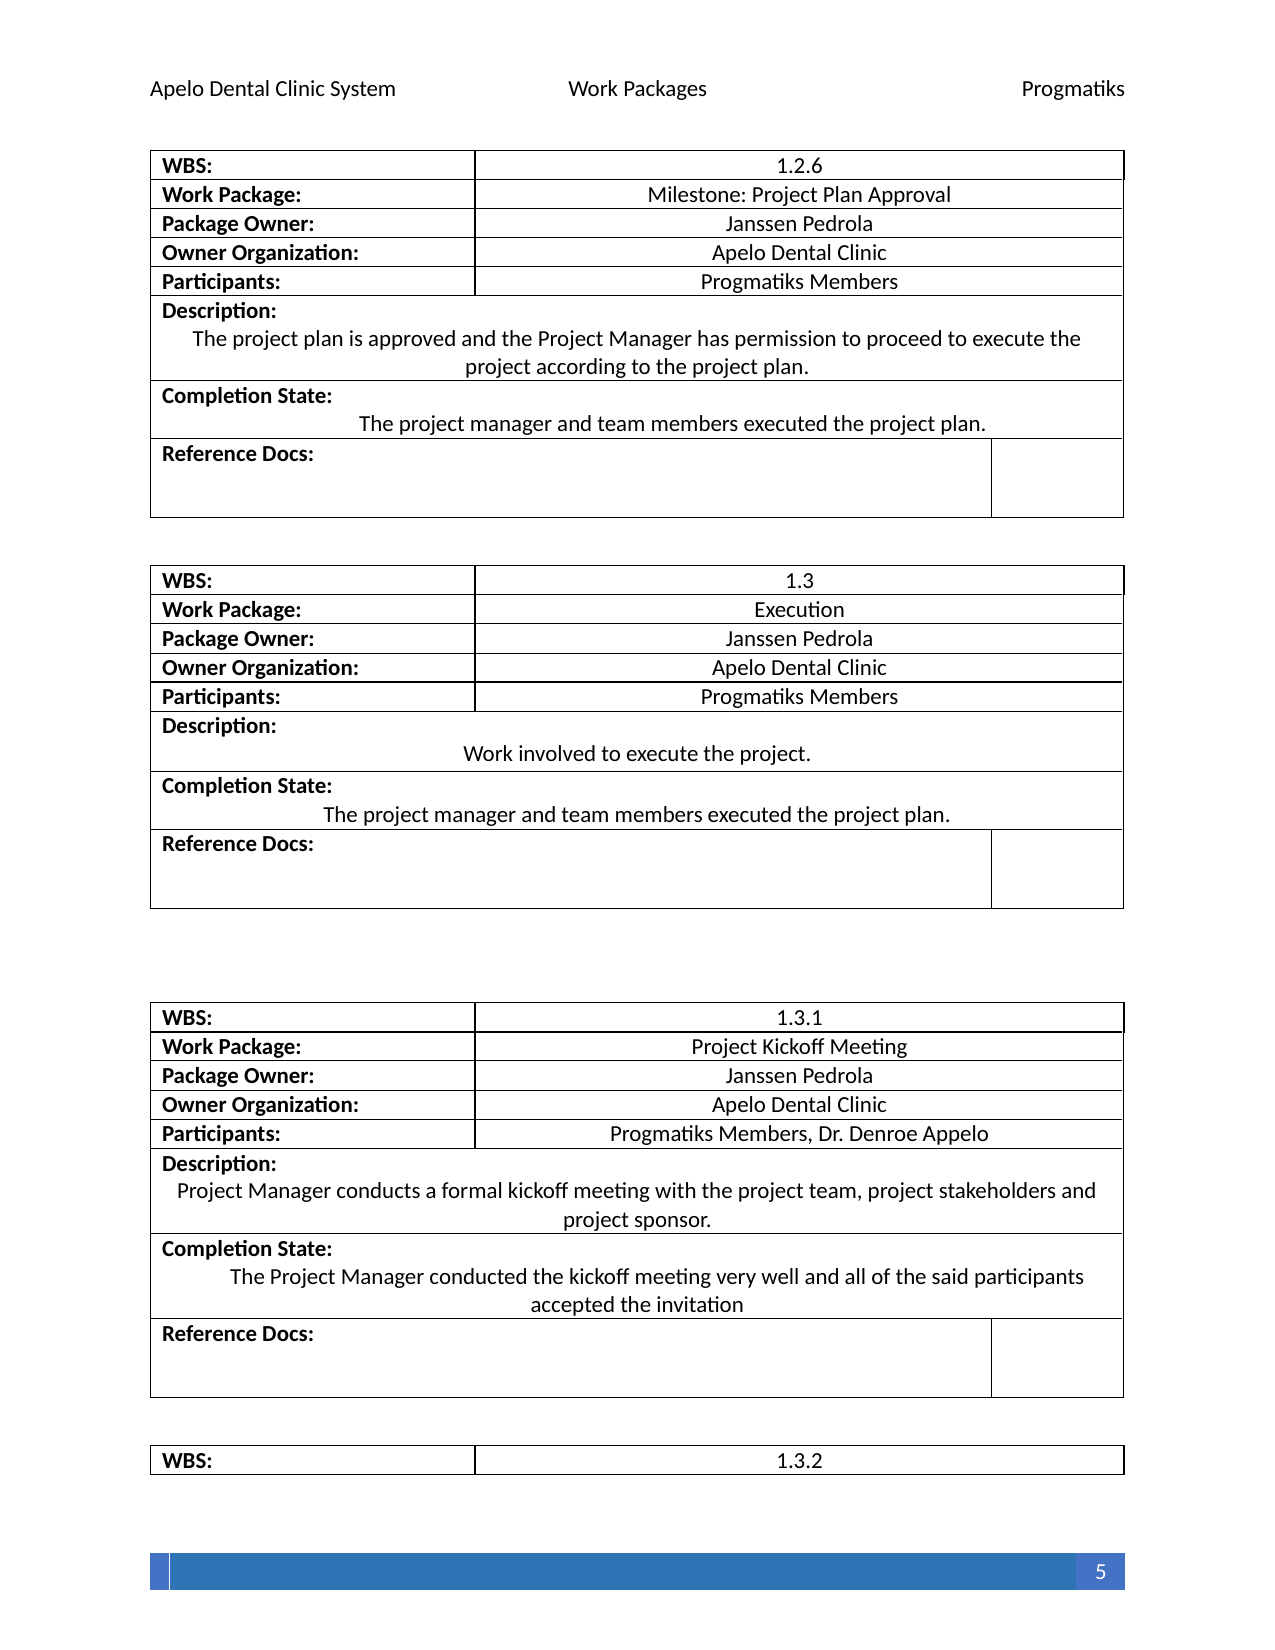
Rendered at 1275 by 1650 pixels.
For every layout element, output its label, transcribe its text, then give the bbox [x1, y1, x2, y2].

table_cell Package Owner: [151, 1061, 474, 1089]
table_header 1.2.6 [476, 151, 1123, 179]
table_cell Participants: [151, 1120, 474, 1148]
table_cell Work Package: [151, 180, 474, 208]
table_cell Progmatiks Members [476, 266, 1123, 295]
table_cell Owner Organization: [151, 654, 474, 681]
table_cell Janssen Pedrola [476, 208, 1123, 237]
table_header 1.3.2 [476, 1446, 1123, 1474]
table_cell Milestone: Project Plan Approval [476, 179, 1123, 208]
table_cell Execution [476, 594, 1123, 623]
table_header WBS: [151, 151, 474, 179]
table_header 1.3.1 [476, 1003, 1123, 1031]
table_header WBS: [151, 1003, 474, 1031]
table_cell Apelo Dental Clinic [476, 237, 1123, 266]
table_cell Completion State: The project manager and team members executed the project plan. [151, 380, 1123, 438]
table_cell Reference Docs: [151, 439, 991, 517]
table_cell Package Owner: [151, 209, 474, 237]
table_cell Completion State: The Project Manager conducted the kickoff meeting very well and all of the said participants accepted the invitation [151, 1233, 1123, 1318]
table_cell Participants: [151, 683, 474, 711]
table_cell Apelo Dental Clinic [476, 653, 1123, 681]
table_header WBS: [151, 1446, 474, 1474]
table_cell Progmatiks Members [476, 681, 1123, 711]
table_header 1.3 [476, 566, 1123, 594]
table_cell Owner Organization: [151, 1091, 474, 1118]
table_cell Reference Docs: [151, 1319, 991, 1397]
table_cell Work Package: [151, 595, 474, 623]
table_cell [992, 1318, 1123, 1397]
table_cell Progmatiks Members, Dr. Denroe Appelo [476, 1119, 1123, 1148]
table_cell [992, 438, 1123, 517]
table_cell Description: The project plan is approved and the Project Manager has permission to proceed to execute the project according to the project plan. [151, 295, 1123, 380]
table_cell Janssen Pedrola [476, 1060, 1123, 1089]
table_cell Description: Work involved to execute the project. [151, 711, 1123, 771]
table_cell [992, 829, 1123, 907]
table_cell Participants: [151, 267, 474, 295]
table_cell Janssen Pedrola [476, 623, 1123, 652]
table_cell Completion State: The project manager and team members executed the project plan. [151, 771, 1123, 828]
table_cell Description: Project Manager conducts a formal kickoff meeting with the project team, project stakeholders and project sponsor. [151, 1148, 1123, 1233]
table_cell Owner Organization: [151, 238, 474, 266]
table_header WBS: [151, 566, 474, 594]
table_cell Package Owner: [151, 624, 474, 652]
table_cell Work Package: [151, 1033, 474, 1060]
table_cell Project Kickoff Meeting [476, 1031, 1123, 1060]
table_cell Reference Docs: [151, 830, 991, 907]
table_cell Apelo Dental Clinic [476, 1090, 1123, 1118]
